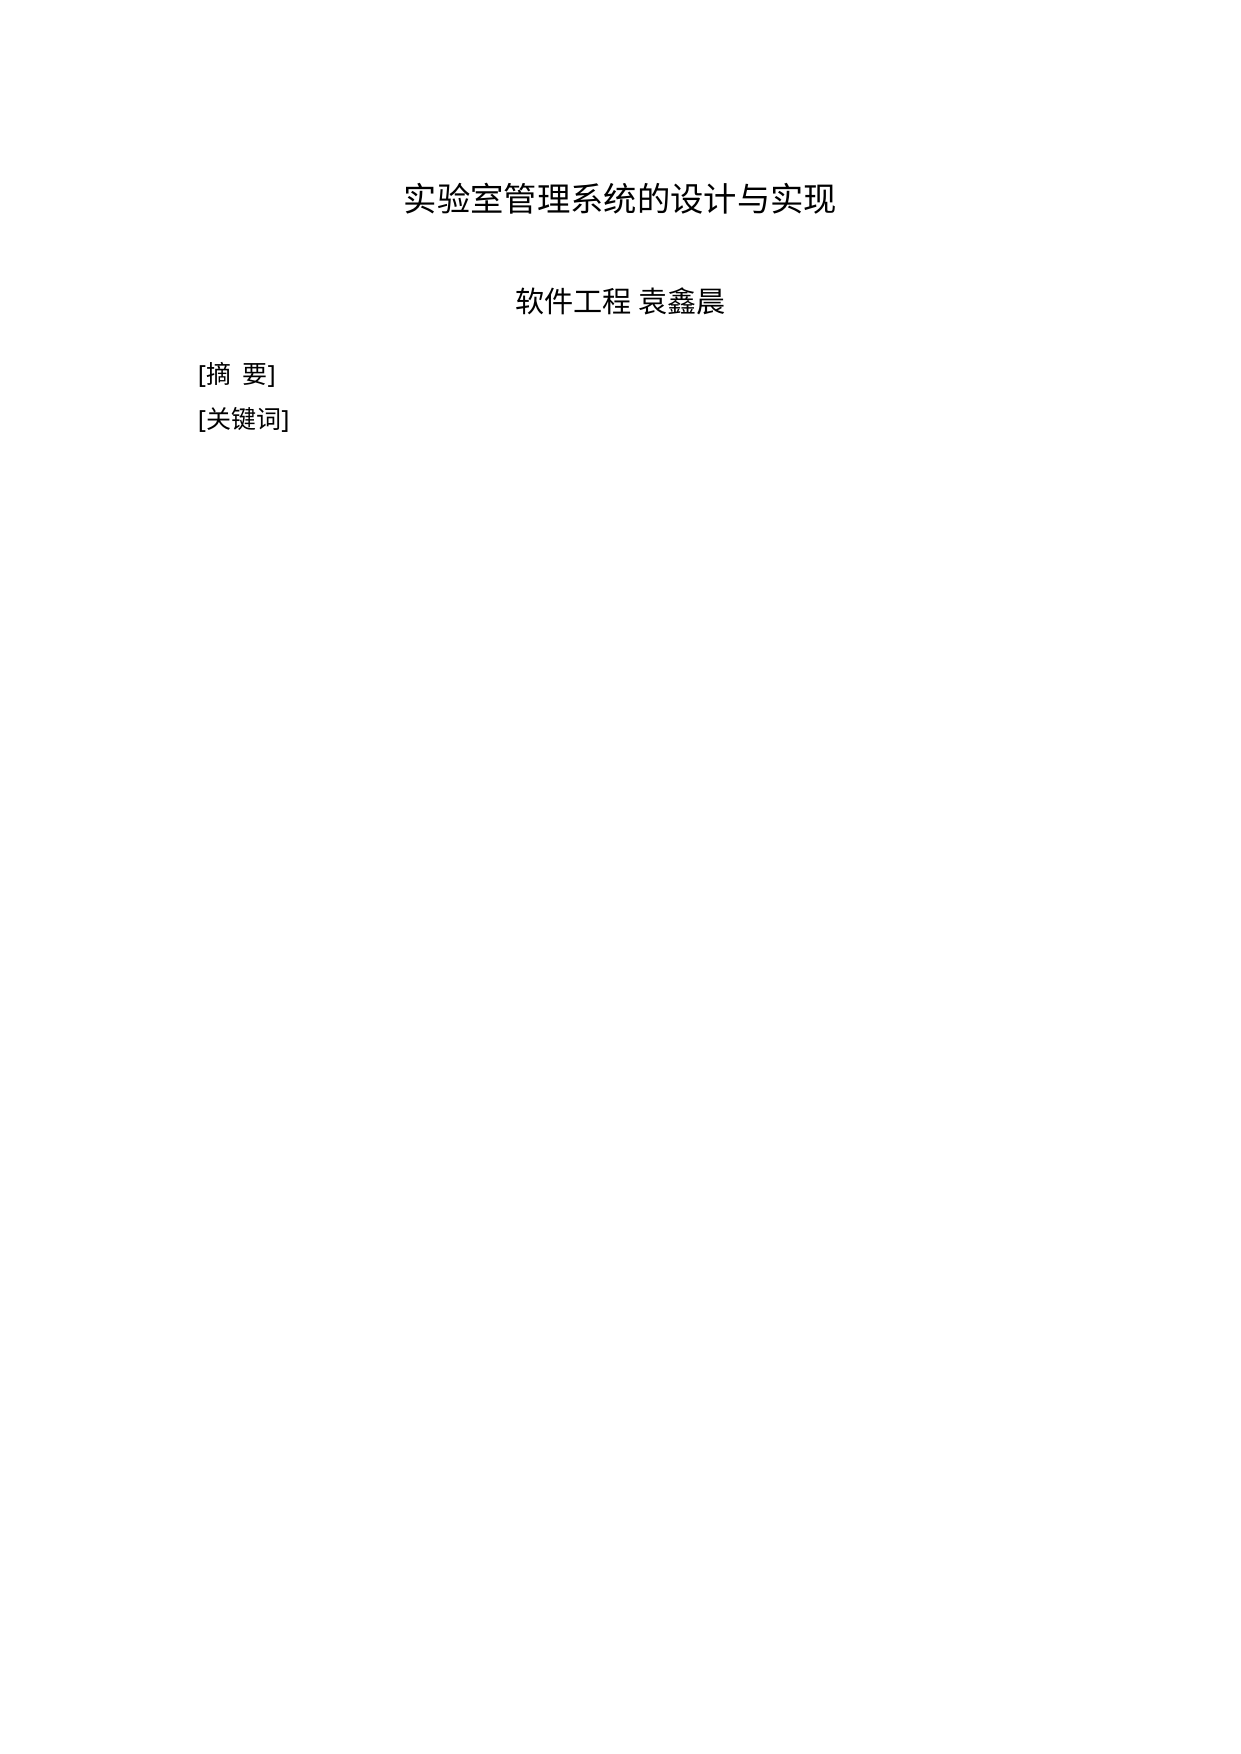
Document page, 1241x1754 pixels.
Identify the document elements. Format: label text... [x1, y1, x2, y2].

text 实验室管理系统的设计与实现 [148, 173, 1092, 221]
text 软件工程 袁鑫晨 [148, 279, 1092, 321]
